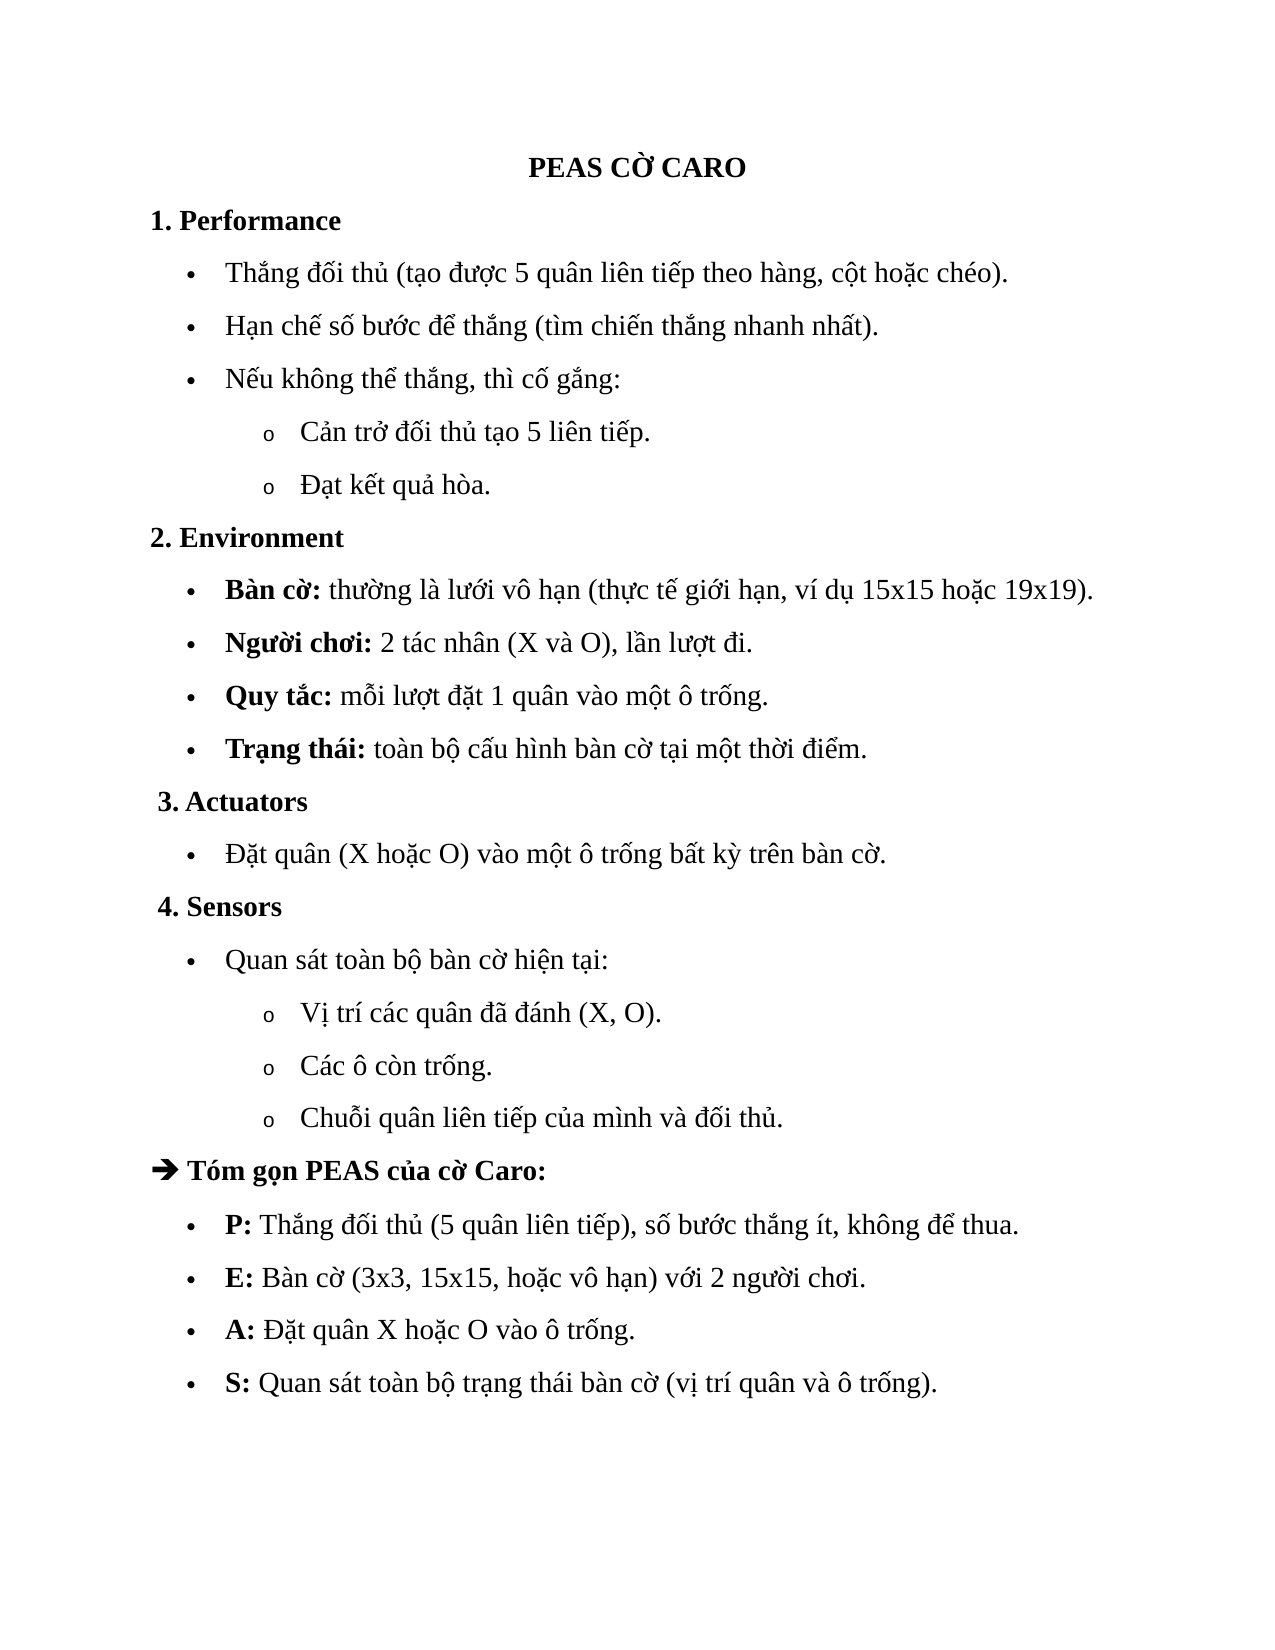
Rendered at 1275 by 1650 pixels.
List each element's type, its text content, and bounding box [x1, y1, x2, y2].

list S: Quan sát toàn bộ trạng thái bàn cờ (vị trí quân và ô trống). [187, 1365, 1125, 1399]
list Vị trí các quân đã đánh (X, O). [262, 995, 1125, 1028]
list Thắng đối thủ (tạo được 5 quân liên tiếp theo hàng, cột hoặc chéo). [187, 256, 1125, 289]
list E: Bàn cờ (3x3, 15x15, hoặc vô hạn) với 2 người chơi. [187, 1260, 1125, 1293]
text 1. Performance [150, 203, 1125, 236]
list Đạt kết quả hòa. [262, 467, 1125, 500]
list A: Đặt quân X hoặc O vào ô trống. [187, 1312, 1125, 1346]
text 3. Actuators [150, 784, 1125, 817]
list Trạng thái: toàn bộ cấu hình bàn cờ tại một thời điểm. [187, 731, 1125, 764]
list Chuỗi quân liên tiếp của mình và đối thủ. [262, 1101, 1125, 1134]
list Cản trở đối thủ tạo 5 liên tiếp. [262, 414, 1125, 448]
text PEAS CỜ CARO [150, 150, 1125, 183]
list P: Thắng đối thủ (5 quân liên tiếp), số bước thắng ít, không để thua. [187, 1207, 1125, 1240]
list Hạn chế số bước để thắng (tìm chiến thắng nhanh nhất). [187, 308, 1125, 342]
text 2. Environment [150, 520, 1125, 553]
text Tóm gọn PEAS của cờ Caro: [150, 1153, 1125, 1187]
list Quy tắc: mỗi lượt đặt 1 quân vào một ô trống. [187, 678, 1125, 712]
text 4. Sensors [150, 889, 1125, 923]
list Nếu không thể thắng, thì cố gắng: [187, 361, 1125, 395]
list Bàn cờ: thường là lưới vô hạn (thực tế giới hạn, ví dụ 15x15 hoặc 19x19). [187, 572, 1125, 606]
list Người chơi: 2 tác nhân (X và O), lần lượt đi. [187, 625, 1125, 659]
list Đặt quân (X hoặc O) vào một ô trống bất kỳ trên bàn cờ. [187, 837, 1125, 870]
list Quan sát toàn bộ bàn cờ hiện tại: [187, 942, 1125, 976]
list Các ô còn trống. [262, 1048, 1125, 1081]
